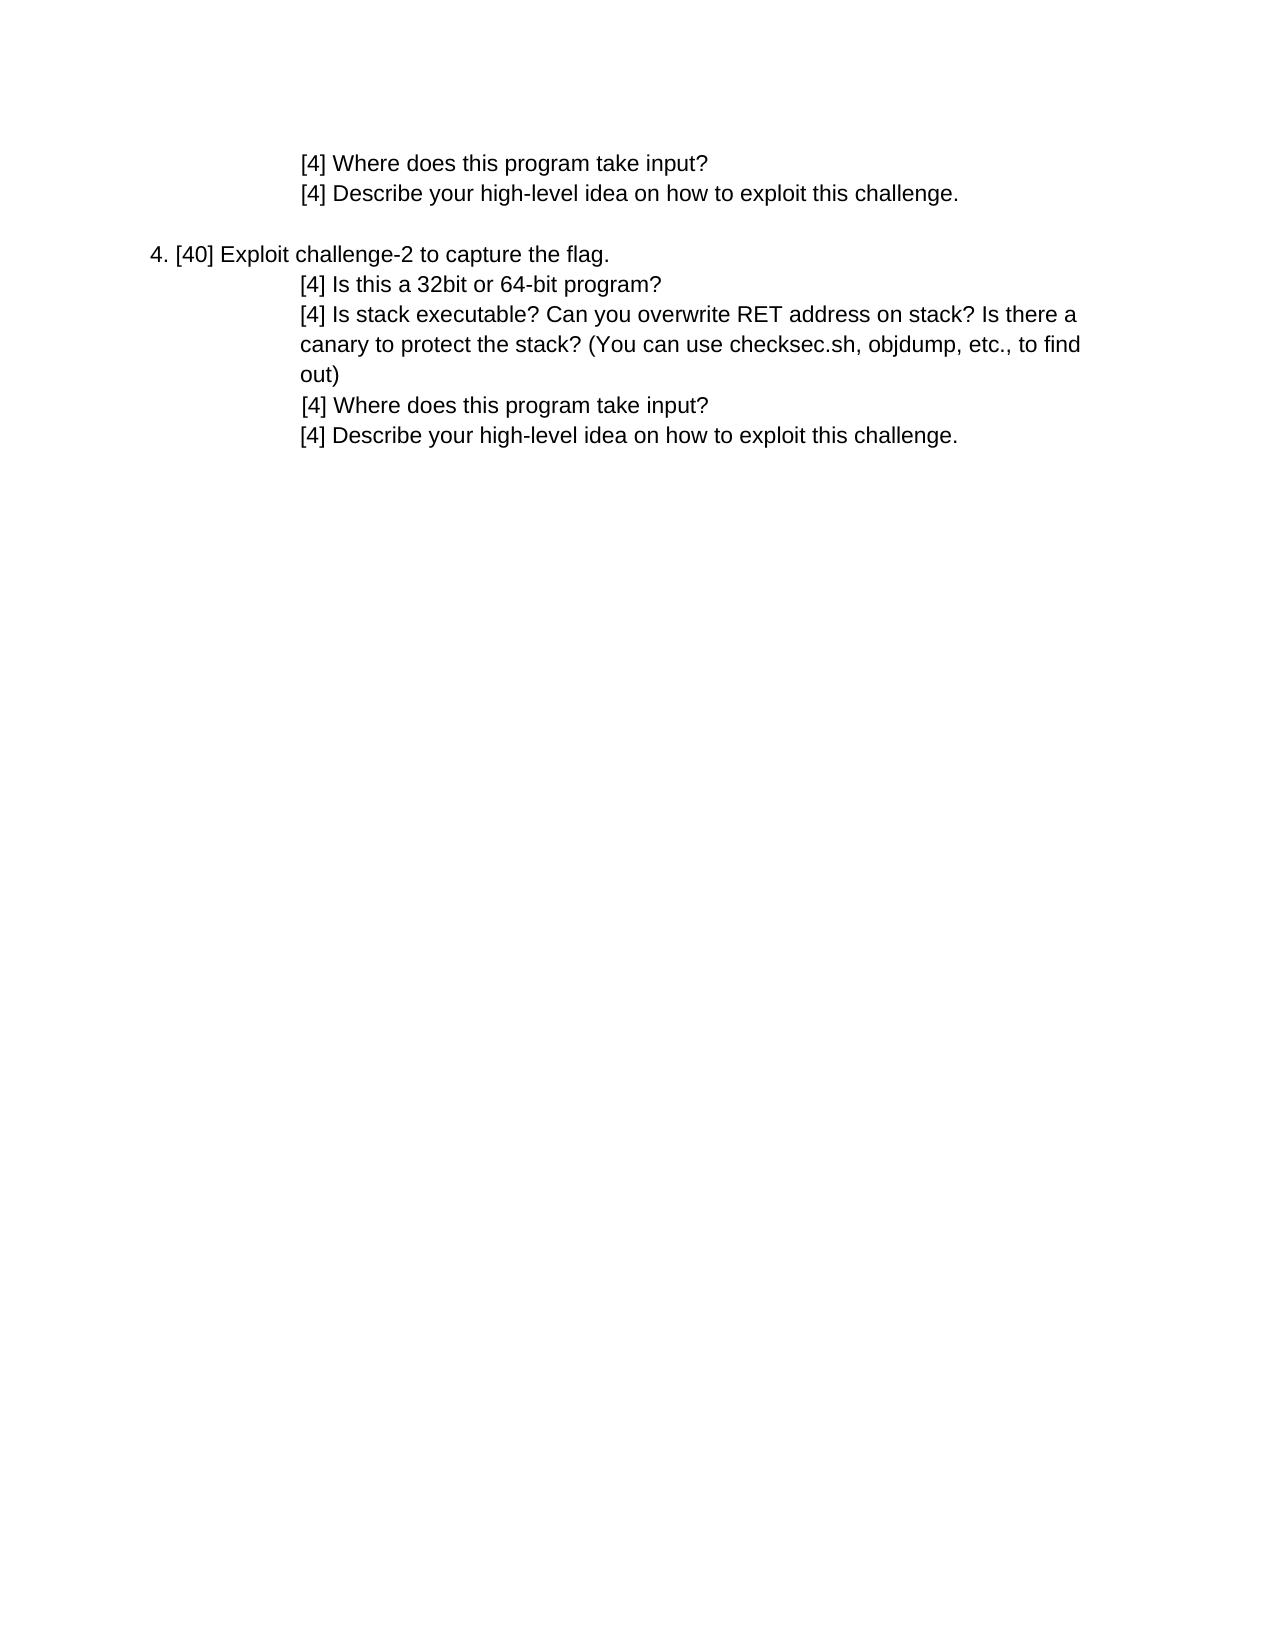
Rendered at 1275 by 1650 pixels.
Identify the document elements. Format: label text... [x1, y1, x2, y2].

list [4] Where does this program take input? [262, 150, 1125, 176]
list 4. [40] Exploit challenge-2 to capture the flag. [150, 241, 1125, 267]
list [4] Describe your high-level idea on how to exploit this challenge. [262, 422, 1125, 448]
list [4] Where does this program take input? [225, 392, 1125, 418]
list [4] Is this a 32bit or 64-bit program? [300, 271, 1125, 297]
list [4] Describe your high-level idea on how to exploit this challenge. [262, 180, 1125, 207]
